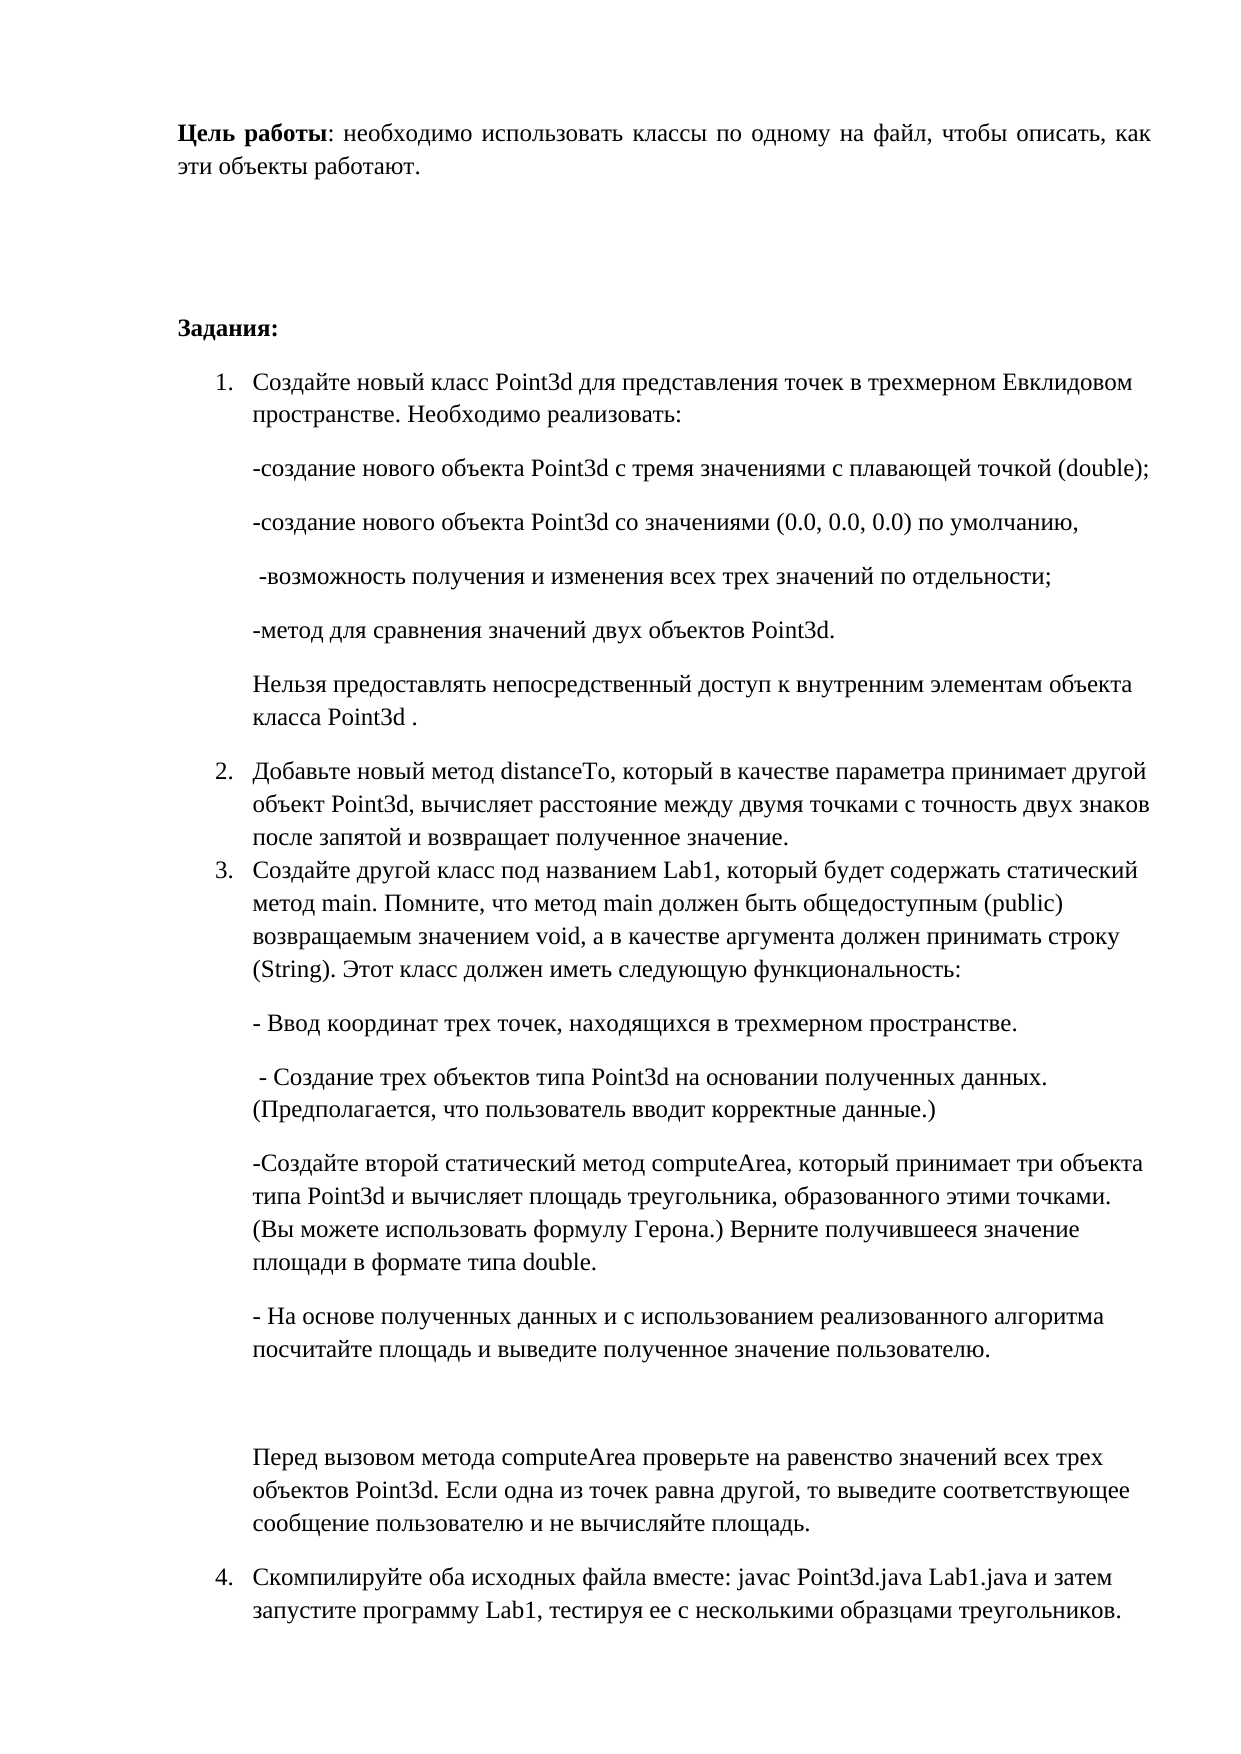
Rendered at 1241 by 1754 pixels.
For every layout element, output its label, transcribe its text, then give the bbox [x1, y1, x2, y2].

text -метод для сравнения значений двух объектов Point3d. [252, 615, 1152, 644]
text Цель работы: необходимо использовать классы по одному на файл, чтобы описать, как эти объекты работают. [177, 118, 1152, 180]
list Скомпилируйте оба исходных файла вместе: javac Point3d.java Lab1.java и затем запустите программу Lab1, тестируя ее с несколькими образцами треугольников. [215, 1562, 1152, 1624]
text - Ввод координат трех точек, находящихся в трехмерном пространстве. [252, 1008, 1152, 1036]
text Перед вызовом метода computeArea проверьте на равенство значений всех трех объектов Point3d. Если одна из точек равна другой, то выведите соответствующее сообщение пользователю и не вычисляйте площадь. [252, 1442, 1152, 1537]
text Задания: [177, 313, 1152, 341]
text Нельзя предоставлять непосредственный доступ к внутренним элементам объекта класса Point3d . [252, 669, 1152, 731]
text -Создайте второй статический метод computeArea, который принимает три объекта типа Point3d и вычисляет площадь треугольника, образованного этими точками. (Вы можете использовать формулу Герона.) Верните получившееся значение площади в формате типа double. [252, 1148, 1152, 1276]
list Создайте новый класс Point3d для представления точек в трехмерном Евклидовом пространстве. Необходимо реализовать: [215, 367, 1152, 428]
text - Создание трех объектов типа Point3d на основании полученных данных.(Предполагается, что пользователь вводит корректные данные.) [252, 1062, 1152, 1123]
list Добавьте новый метод distanceTo, который в качестве параметра принимает другой объект Point3d, вычисляет расстояние между двумя точками с точность двух знаков после запятой и возвращает полученное значение. [215, 756, 1152, 851]
text - На основе полученных данных и с использованием реализованного алгоритма посчитайте площадь и выведите полученное значение пользователю. [252, 1301, 1152, 1363]
text -возможность получения и изменения всех трех значений по отдельности; [252, 561, 1152, 590]
text -создание нового объекта Point3d с тремя значениями с плавающей точкой (double); [252, 453, 1152, 482]
list Создайте другой класс под названием Lab1, который будет содержать статический метод main. Помните, что метод main должен быть общедоступным (public) возвращаемым значением void, а в качестве аргумента должен принимать строку (String). Этот класс должен иметь следующую функциональность: [215, 855, 1152, 983]
text -создание нового объекта Point3d со значениями (0.0, 0.0, 0.0) по умолчанию, [252, 507, 1152, 536]
